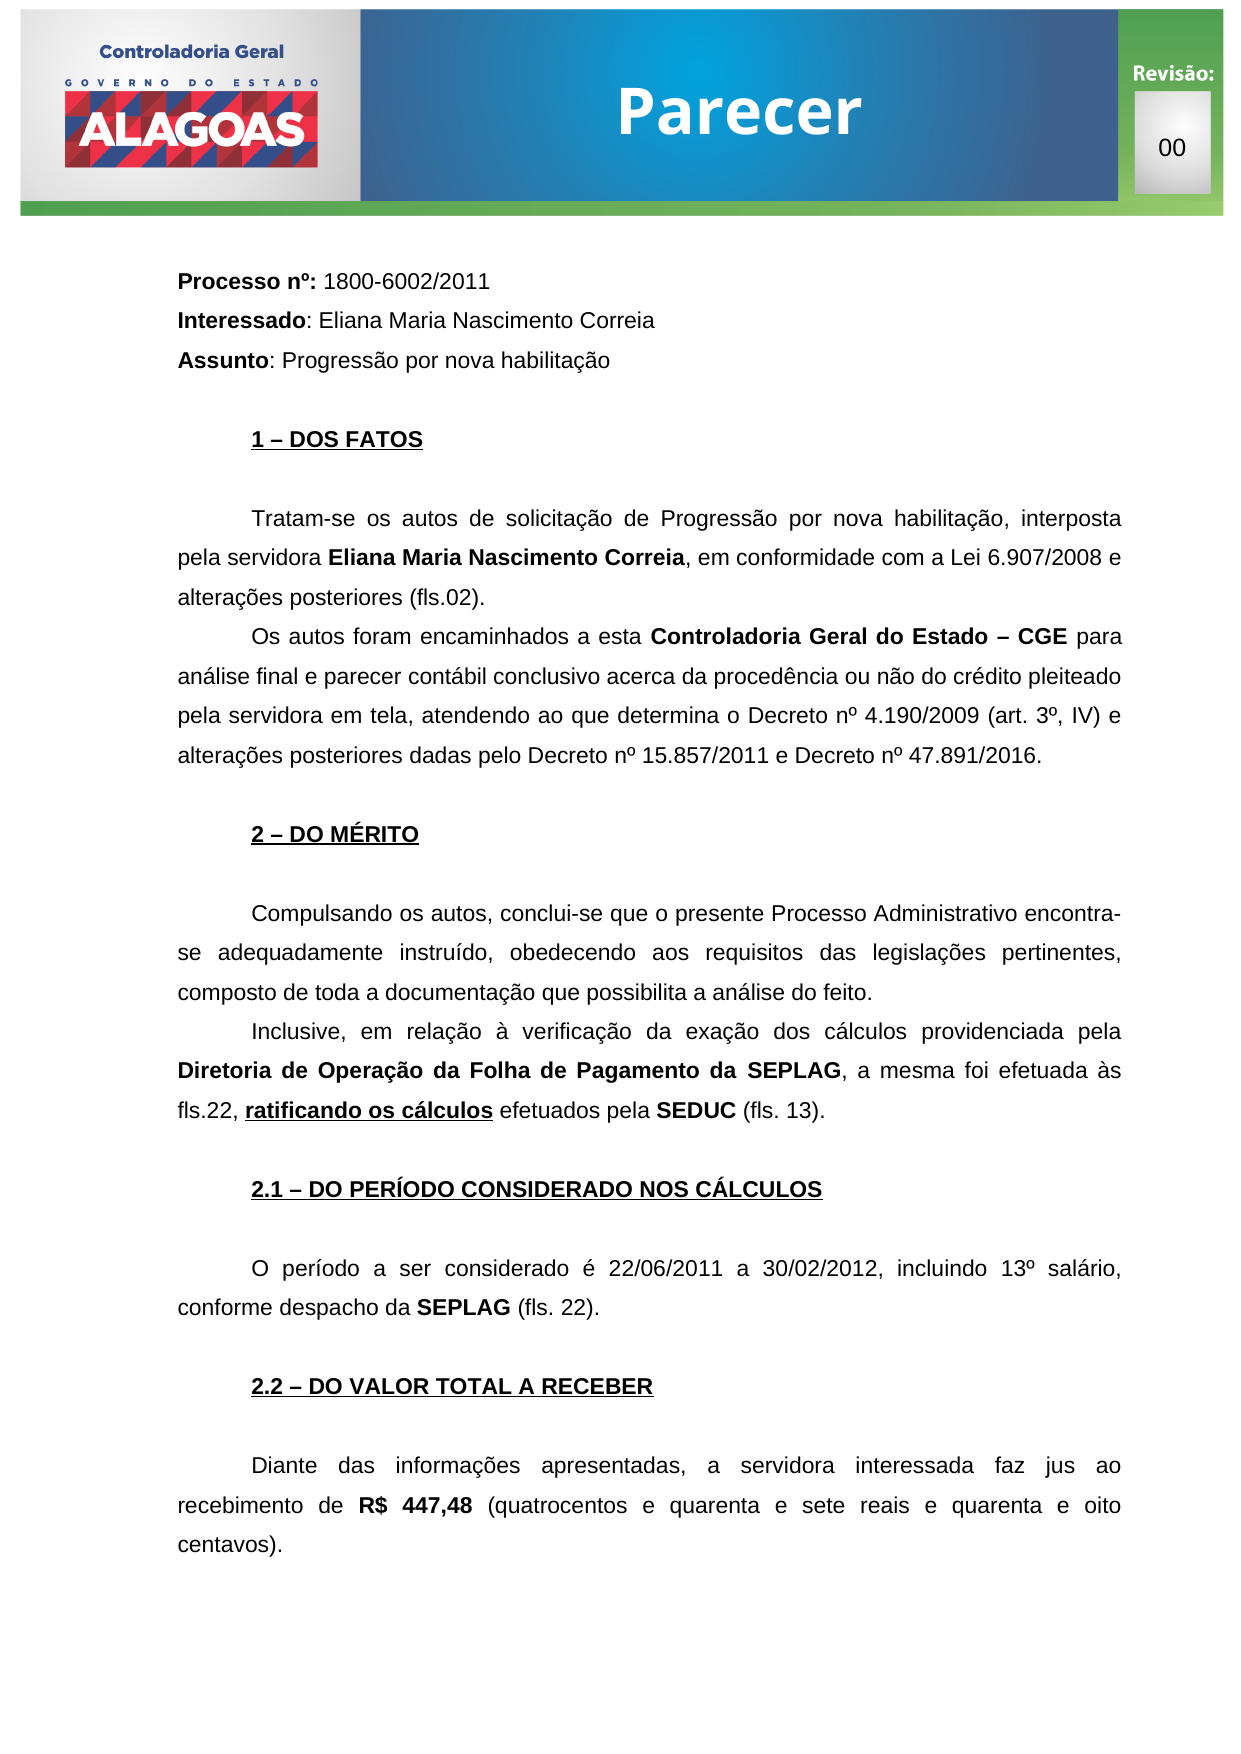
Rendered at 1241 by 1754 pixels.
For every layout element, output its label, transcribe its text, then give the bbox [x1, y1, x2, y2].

text Diante das informações apresentadas, a servidora interessada faz jus ao recebimento de R$ 447,48 (quatrocentos e quarenta e sete reais e quarenta e oito centavos). [177, 1452, 1122, 1557]
text 2.2 – DO VALOR TOTAL A RECEBER [177, 1373, 1122, 1399]
text Processo nº: 1800-6002/2011 [177, 268, 1122, 294]
text Tratam-se os autos de solicitação de Progressão por nova habilitação, interposta pela servidora Eliana Maria Nascimento Correia, em conformidade com a Lei 6.907/2008 e alterações posteriores (fls.02). [177, 505, 1122, 610]
text 2.1 – DO PERÍODO CONSIDERADO NOS CÁLCULOS [177, 1176, 1122, 1202]
text 2 – DO MÉRITO [177, 821, 1122, 847]
text Assunto: Progressão por nova habilitação [177, 347, 1122, 373]
text Inclusive, em relação à verificação da exação dos cálculos providenciada pela Diretoria de Operação da Folha de Pagamento da SEPLAG, a mesma foi efetuada às fls.22, ratificando os cálculos efetuados pela SEDUC (fls. 13). [177, 1018, 1122, 1123]
text Os autos foram encaminhados a esta Controladoria Geral do Estado – CGE para análise final e parecer contábil conclusivo acerca da procedência ou não do crédito pleiteado pela servidora em tela, atendendo ao que determina o Decreto nº 4.190/2009 (art. 3º, IV) e alterações posteriores dadas pelo Decreto nº 15.857/2011 e Decreto nº 47.891/2016. [177, 623, 1122, 768]
text 1 – DOS FATOS [177, 426, 1122, 452]
text Compulsando os autos, conclui-se que o presente Processo Administrativo encontra-se adequadamente instruído, obedecendo aos requisitos das legislações pertinentes, composto de toda a documentação que possibilita a análise do feito. [177, 899, 1122, 1005]
text O período a ser considerado é 22/06/2011 a 30/02/2012, incluindo 13º salário, conforme despacho da SEPLAG (fls. 22). [177, 1255, 1122, 1321]
text Interessado: Eliana Maria Nascimento Correia [177, 307, 1122, 334]
picture [20, 9, 1224, 216]
